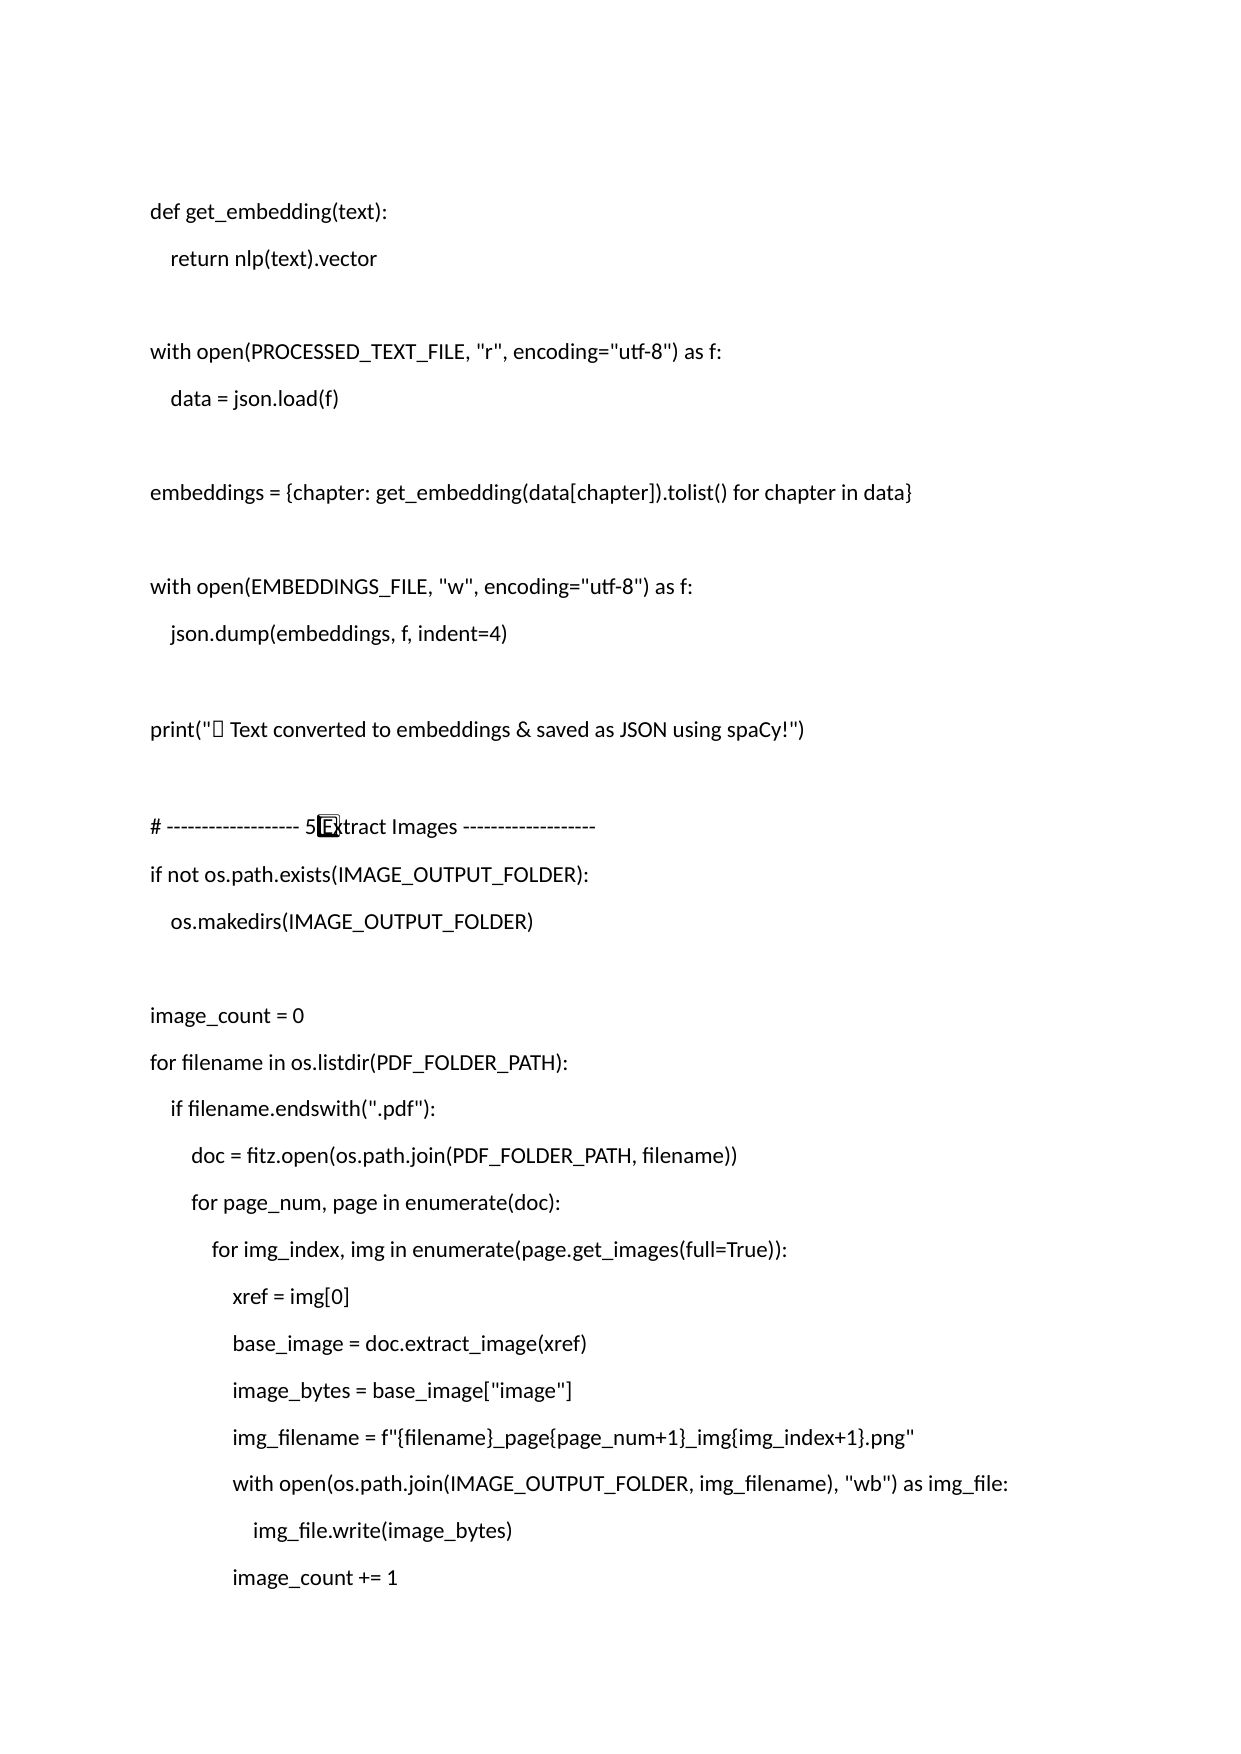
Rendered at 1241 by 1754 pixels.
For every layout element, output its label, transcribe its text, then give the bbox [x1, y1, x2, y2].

text img_filename = f"{filename}_page{page_num+1}_img{img_index+1}.png" [150, 1423, 1090, 1451]
text with open(os.path.join(IMAGE_OUTPUT_FOLDER, img_filename), "wb") as img_file: [150, 1469, 1090, 1498]
text print("✅ Text converted to embeddings & saved as JSON using spaCy!") [150, 712, 1090, 744]
text for filename in os.listdir(PDF_FOLDER_PATH): [150, 1048, 1090, 1076]
text return nlp(text).vector [150, 244, 1090, 272]
text base_image = doc.extract_image(xref) [150, 1329, 1090, 1357]
text for page_num, page in enumerate(doc): [150, 1188, 1090, 1216]
text doc = fitz.open(os.path.join(PDF_FOLDER_PATH, filename)) [150, 1141, 1090, 1169]
text image_bytes = base_image["image"] [150, 1376, 1090, 1404]
text json.dump(embeddings, f, indent=4) [150, 619, 1090, 647]
text if not os.path.exists(IMAGE_OUTPUT_FOLDER): [150, 860, 1090, 888]
text if filename.endswith(".pdf"): [150, 1094, 1090, 1123]
text def get_embedding(text): [150, 197, 1090, 225]
text img_file.write(image_bytes) [150, 1516, 1090, 1544]
text embeddings = {chapter: get_embedding(data[chapter]).tolist() for chapter in data} [150, 478, 1090, 506]
text with open(EMBEDDINGS_FILE, "w", encoding="utf-8") as f: [150, 572, 1090, 600]
text # ------------------- 5️⃣ Extract Images ------------------- [150, 810, 1090, 841]
text image_count = 0 [150, 1001, 1090, 1029]
text image_count += 1 [150, 1563, 1090, 1591]
text for img_index, img in enumerate(page.get_images(full=True)): [150, 1235, 1090, 1263]
text data = json.load(f) [150, 384, 1090, 412]
text os.makedirs(IMAGE_OUTPUT_FOLDER) [150, 907, 1090, 935]
text xref = img[0] [150, 1282, 1090, 1310]
text with open(PROCESSED_TEXT_FILE, "r", encoding="utf-8") as f: [150, 337, 1090, 366]
